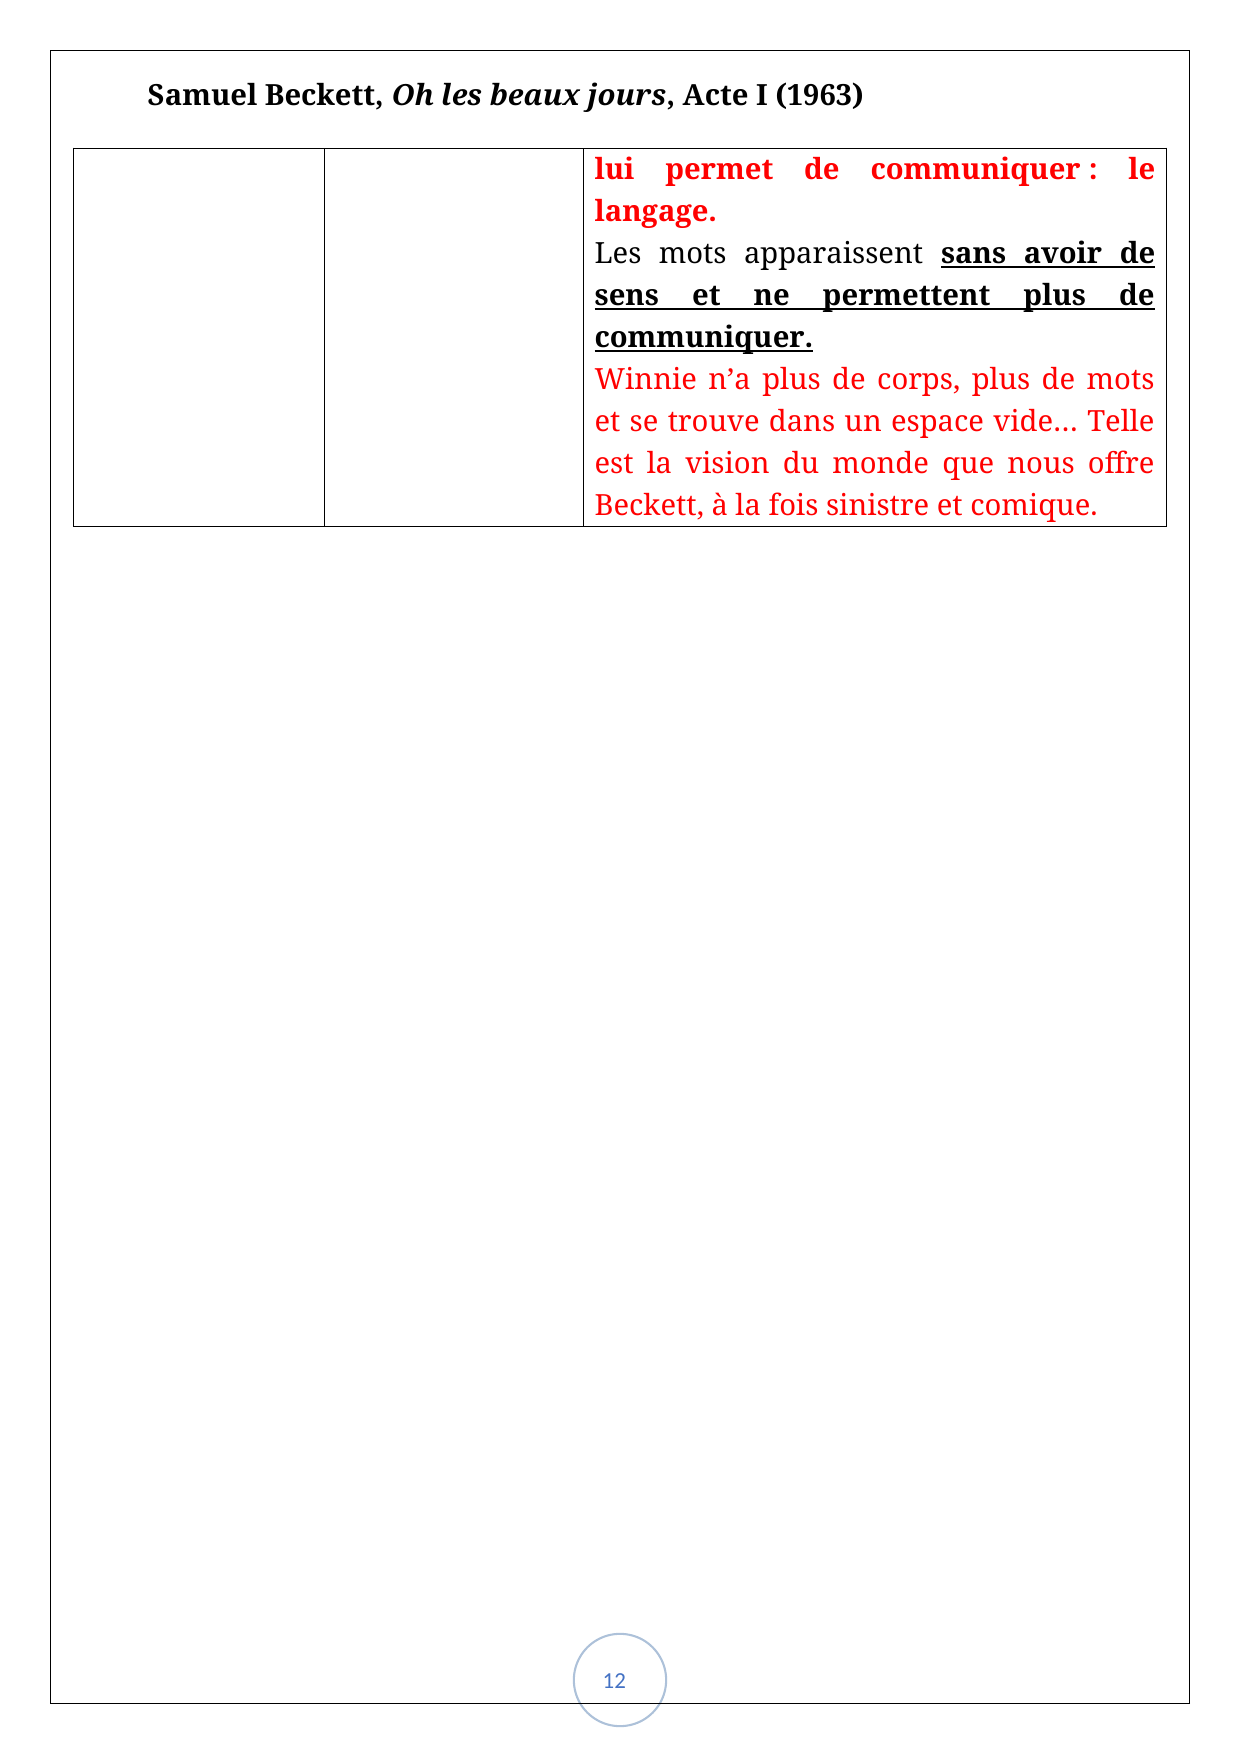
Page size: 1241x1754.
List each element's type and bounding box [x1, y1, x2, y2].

table_cell [584, 149, 1166, 526]
table_cell [74, 149, 324, 526]
table_cell [325, 149, 583, 526]
